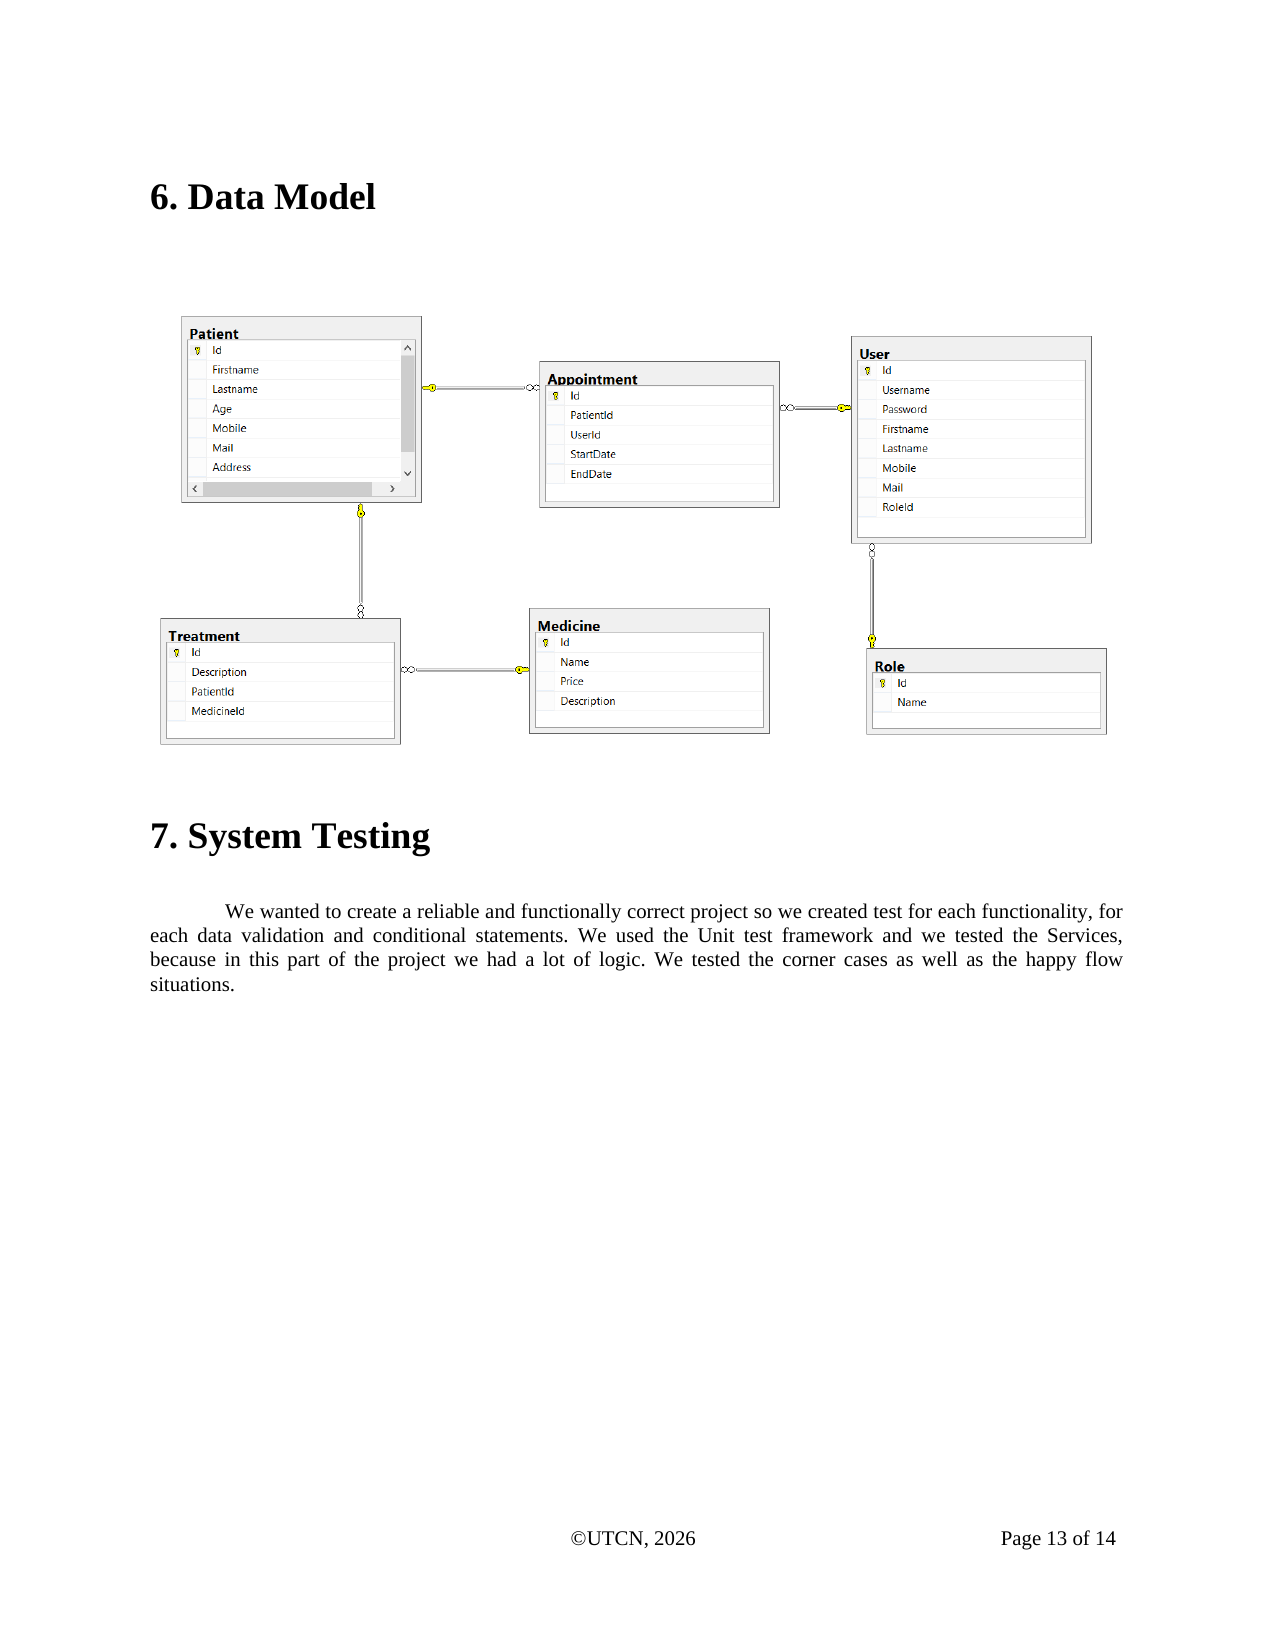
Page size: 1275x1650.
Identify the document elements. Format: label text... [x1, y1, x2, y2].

title We wanted to create a reliable and functionally correct project so we created test for each functionality, for each data validation and conditional statements. We used the Unit test framework and we tested the Services, because in this part of the project we had a lot of logic. We tested the corner cases as well as the happy flow situations. [150, 899, 1125, 996]
title 6. Data Model [150, 174, 1125, 217]
title 7. System Testing [150, 813, 1125, 856]
picture [150, 270, 1125, 763]
